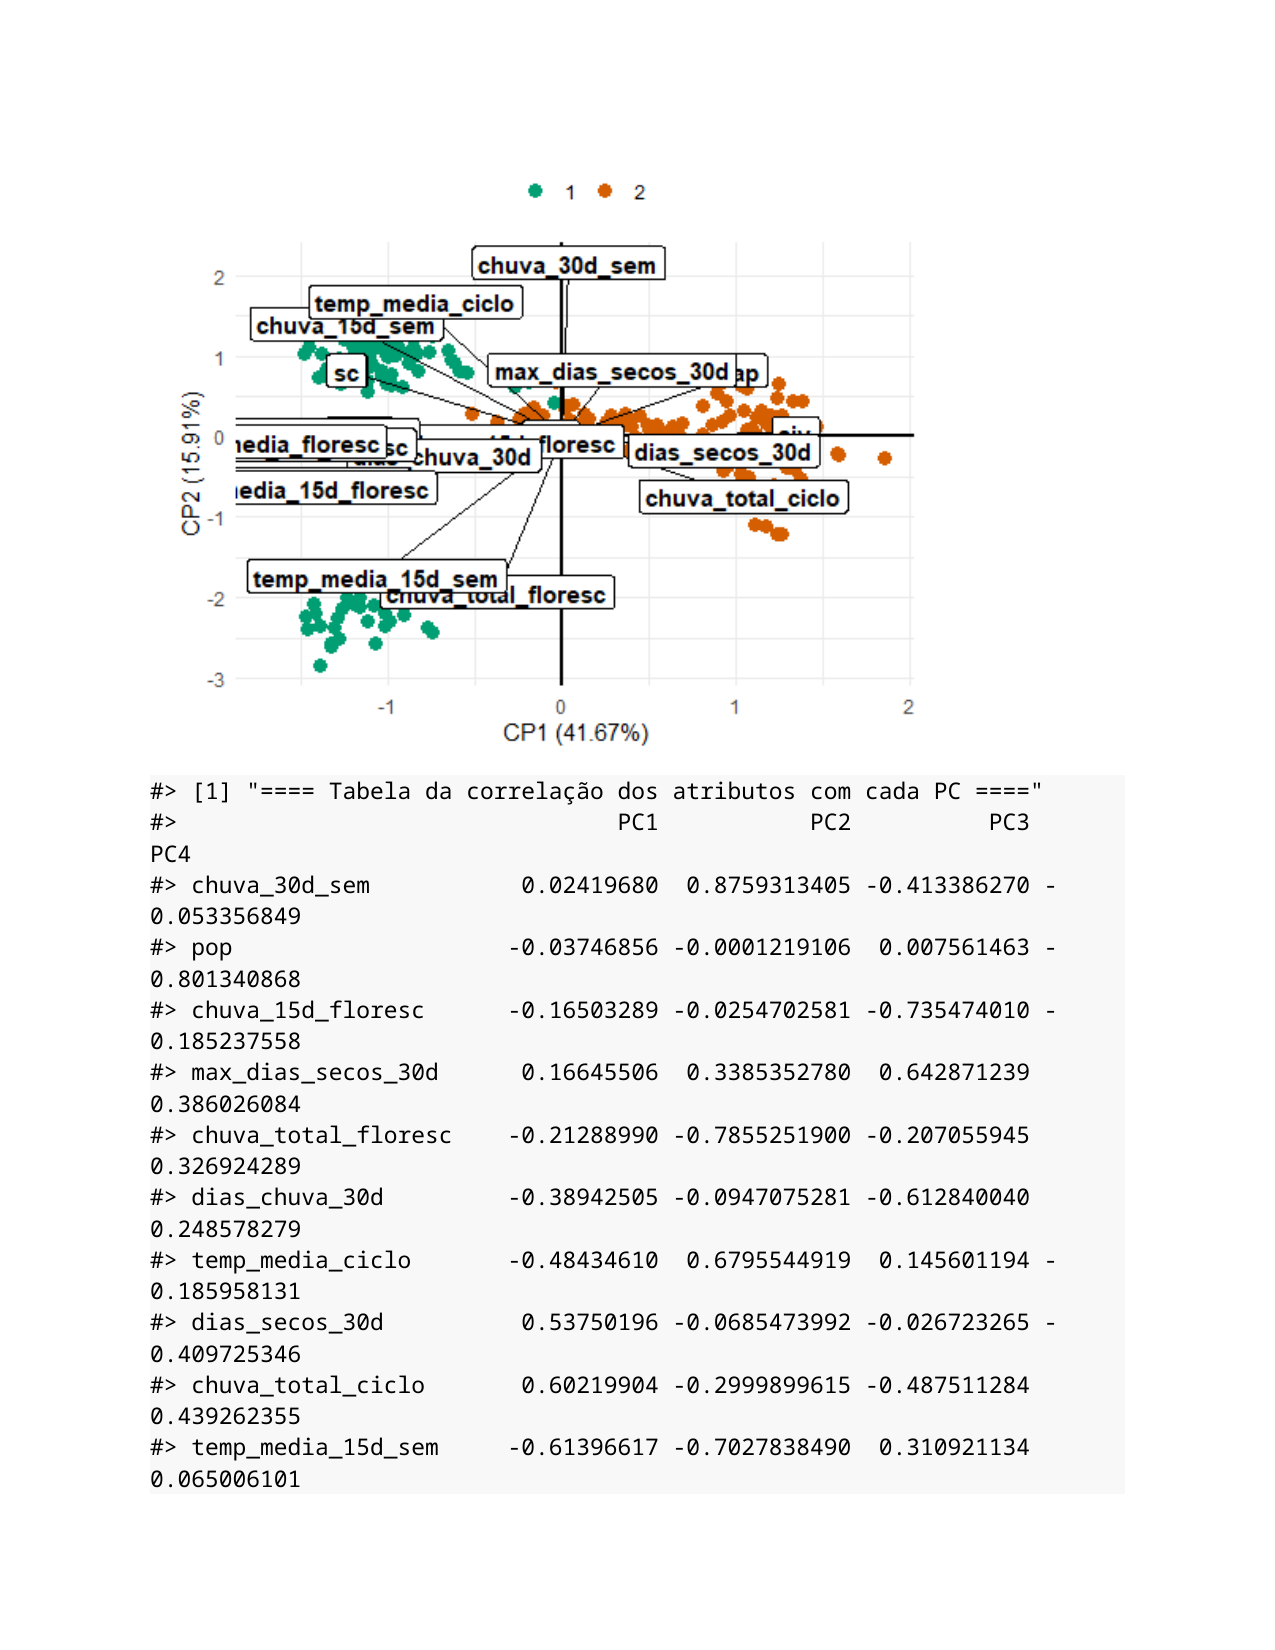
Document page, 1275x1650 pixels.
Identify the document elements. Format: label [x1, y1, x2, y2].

picture [168, 150, 927, 757]
text [150, 775, 1125, 1494]
